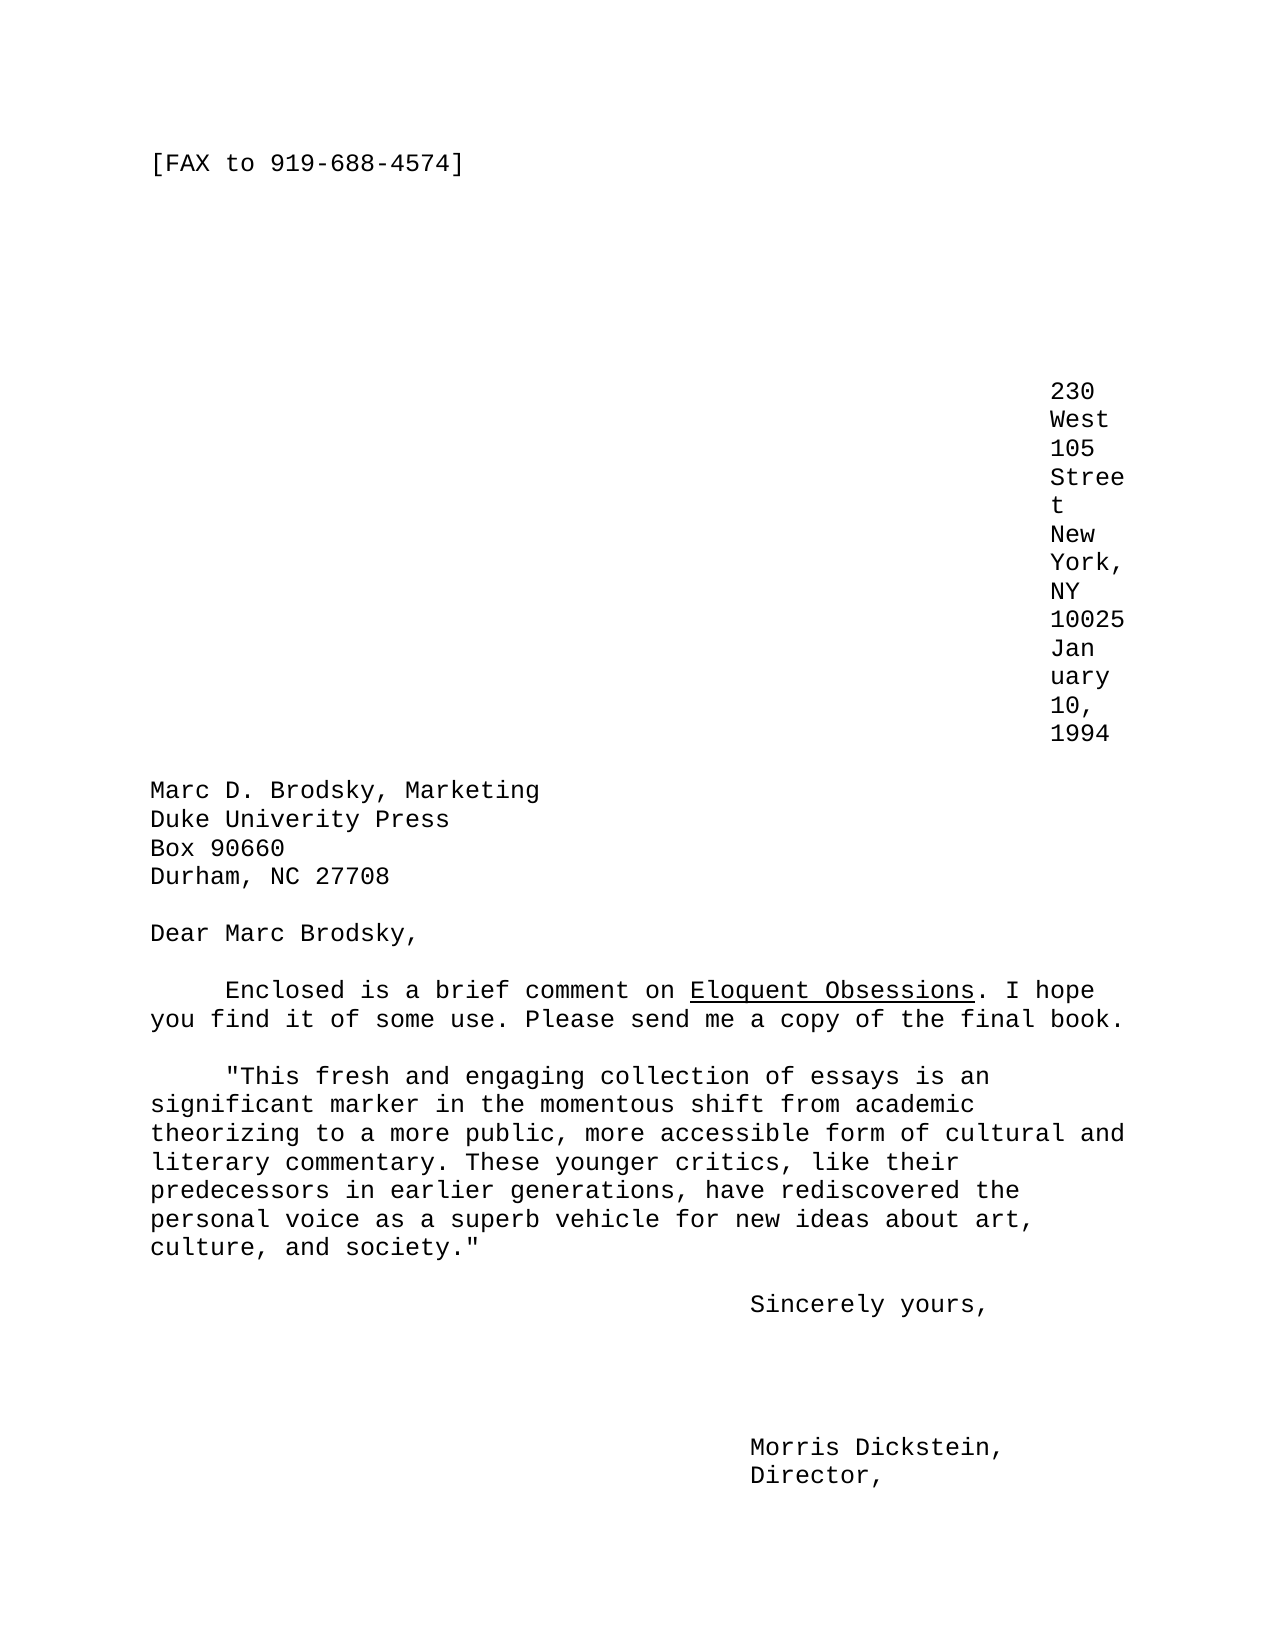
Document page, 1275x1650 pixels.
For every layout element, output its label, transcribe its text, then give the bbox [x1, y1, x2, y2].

text Marc D. Brodsky, Marketing [150, 778, 1125, 806]
text Box 90660 [150, 835, 1125, 863]
text "This fresh and engaging collection of essays is an significant marker in the momentous shift from academic theorizing to a more public, more accessible form of cultural and literary commentary. These younger critics, like their predecessors in earlier generations, have rediscovered the personal voice as a superb vehicle for new ideas about art, culture, and society." [150, 1063, 1125, 1263]
text [FAX to 919-688-4574] 230 West 105 Street New York, NY 10025 January 10, 1994 [150, 150, 1125, 749]
text Director, [750, 1463, 1125, 1491]
text Sincerely yours, [150, 1292, 1125, 1320]
text Enclosed is a brief comment on Eloquent Obsessions. I hope you find it of some use. Please send me a copy of the final book. [150, 978, 1125, 1035]
text Dear Marc Brodsky, [150, 921, 1125, 949]
text Durham, NC 27708 [150, 863, 1125, 892]
text Duke Univerity Press [150, 806, 1125, 835]
text Morris Dickstein, [750, 1434, 1125, 1463]
